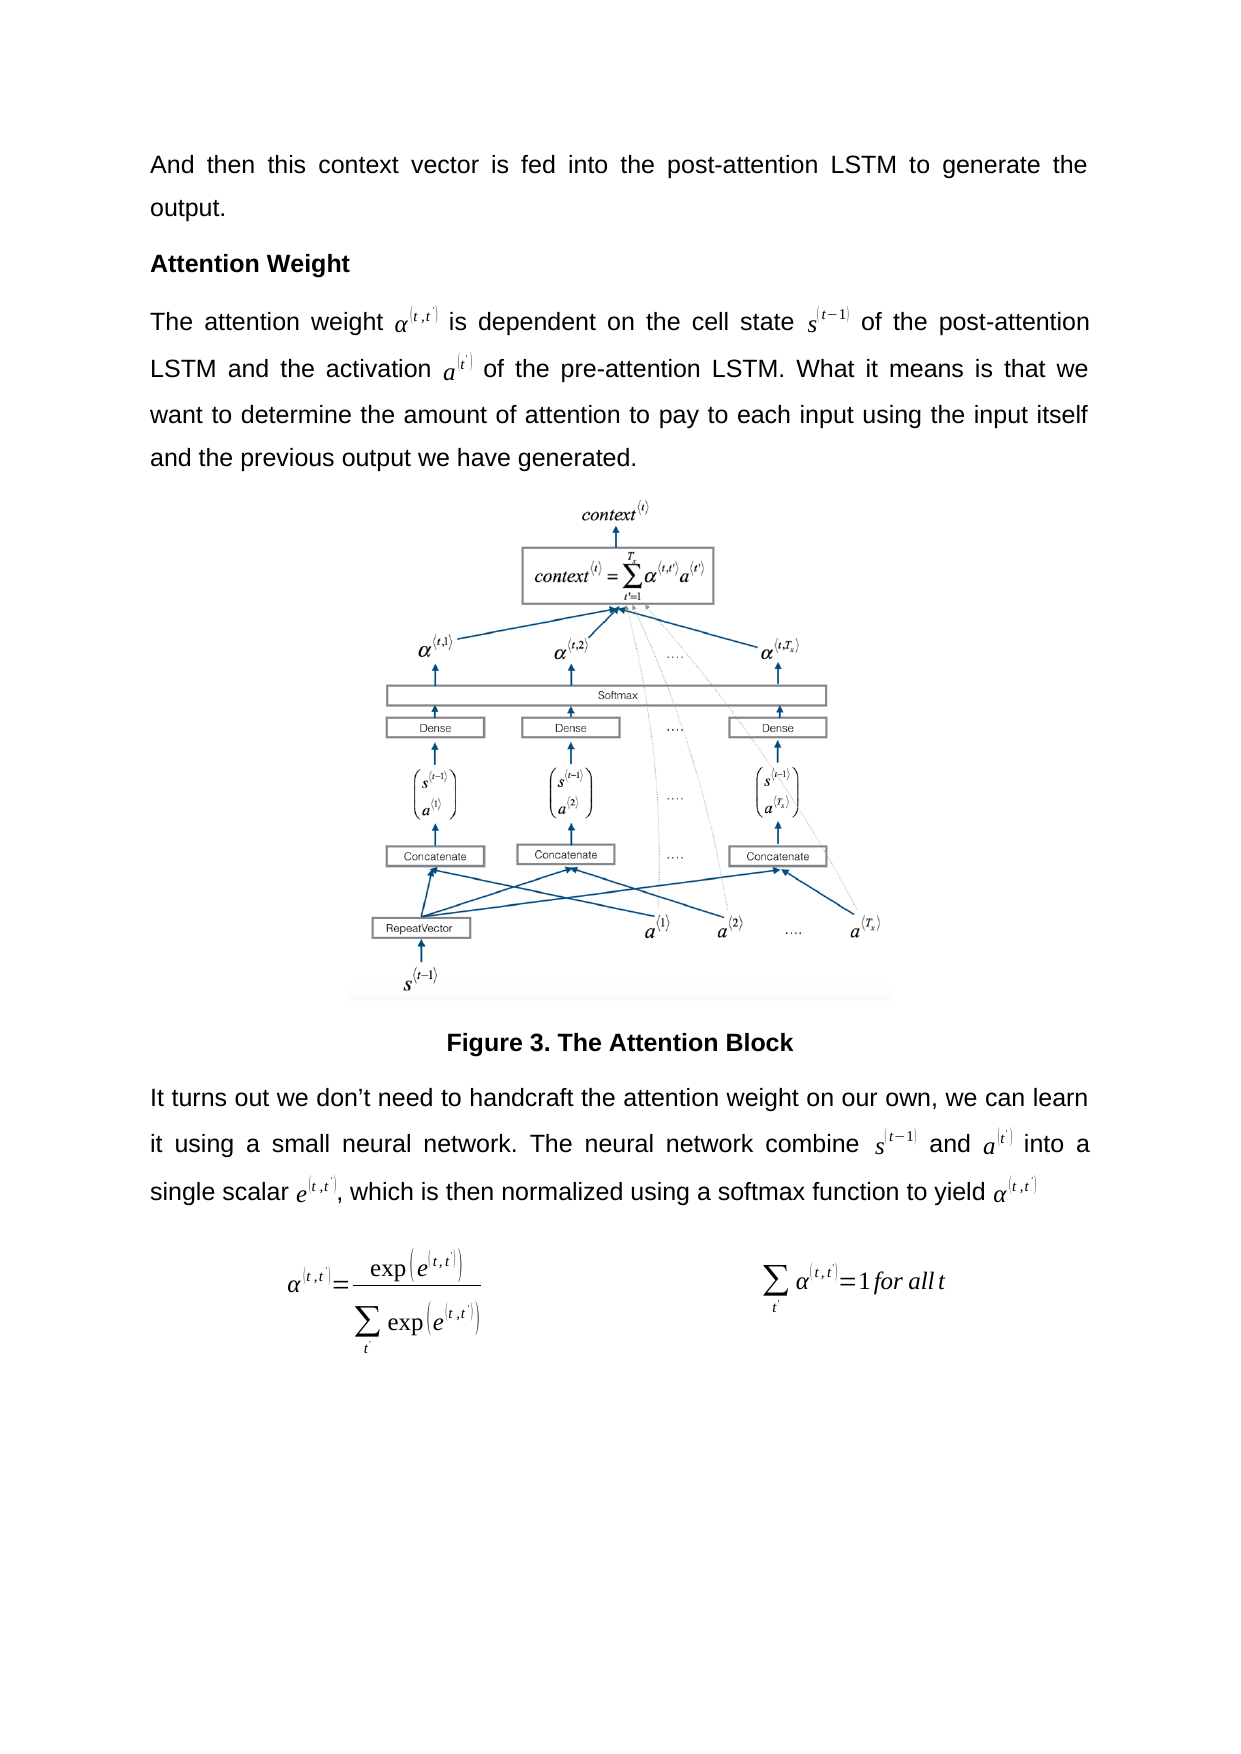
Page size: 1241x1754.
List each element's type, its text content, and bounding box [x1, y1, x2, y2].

text The attention weight is dependent on the cell state of the post-attention LSTM and the activation of the pre-attention LSTM. What it means is that we want to determine the amount of attention to pay to each input using the input itself and the previous output we have generated. [150, 304, 1090, 472]
picture [348, 498, 892, 1001]
table_header [150, 1235, 619, 1384]
text Figure 3. The Attention Block [150, 1028, 1090, 1057]
text It turns out we don’t need to handcraft the attention weight on our own, we can learn it using a small neural network. The neural network combine and into a single scalar , which is then normalized using a softmax function to yield [150, 1083, 1090, 1208]
text Attention Weight [150, 249, 1090, 277]
text And then this context vector is fed into the post-attention LSTM to generate the output. [150, 150, 1090, 222]
table_header [619, 1235, 1088, 1384]
